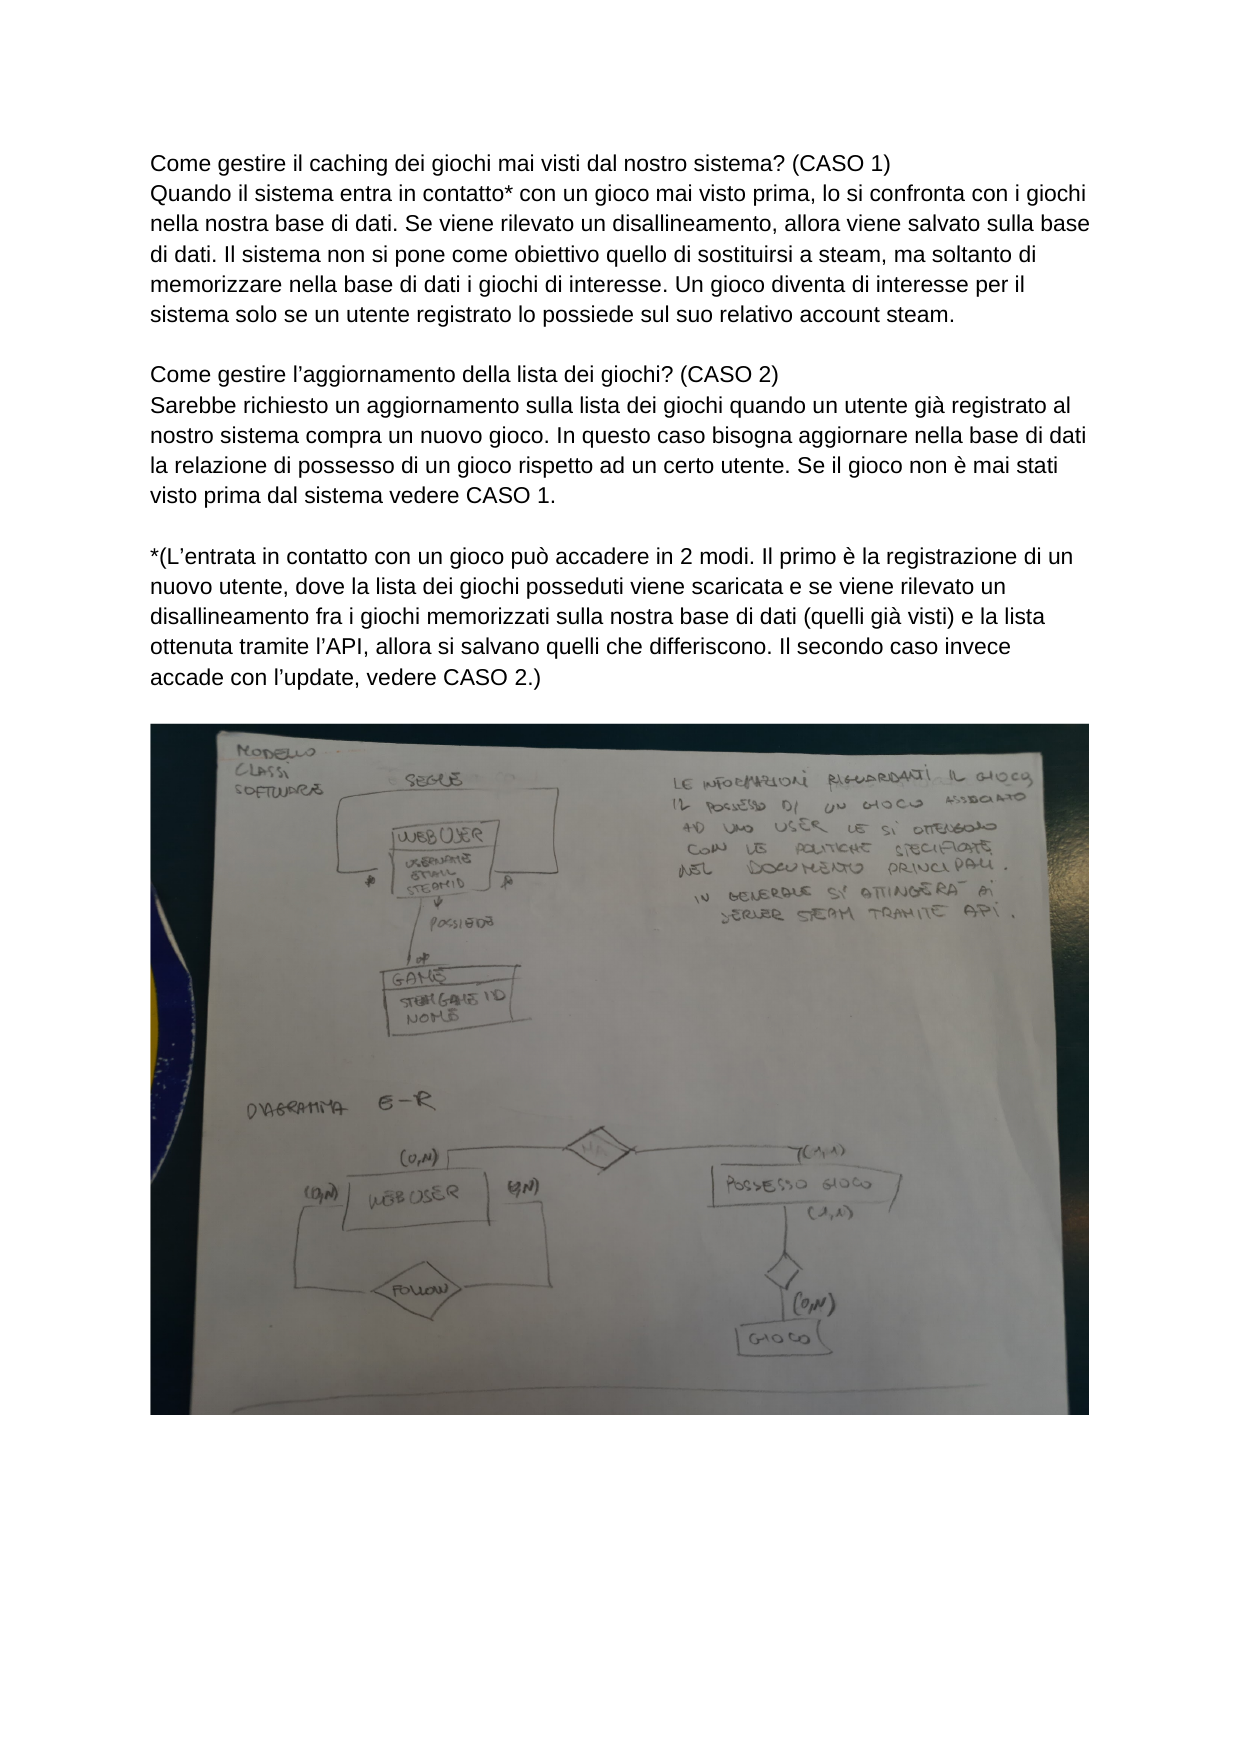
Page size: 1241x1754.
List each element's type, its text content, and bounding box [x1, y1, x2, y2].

text Sarebbe richiesto un aggiornamento sulla lista dei giochi quando un utente già registrato al nostro sistema compra un nuovo gioco. In questo caso bisogna aggiornare nella base di dati la relazione di possesso di un gioco rispetto ad un certo utente. Se il gioco non è mai stati visto prima dal sistema vedere CASO 1. [150, 392, 1090, 509]
text *(L’entrata in contatto con un gioco può accadere in 2 modi. Il primo è la registrazione di un nuovo utente, dove la lista dei giochi posseduti viene scaricata e se viene rilevato un disallineamento fra i giochi memorizzati sulla nostra base di dati (quelli già visti) e la lista ottenuta tramite l’API, allora si salvano quelli che differiscono. Il secondo caso invece accade con l’update, vedere CASO 2.) [150, 543, 1090, 690]
picture [152, 724, 1088, 1415]
text Come gestire l’aggiornamento della lista dei giochi? (CASO 2) [150, 361, 1090, 388]
text Quando il sistema entra in contatto* con un gioco mai visto prima, lo si confronta con i giochi nella nostra base di dati. Se viene rilevato un disallineamento, allora viene salvato sulla base di dati. Il sistema non si pone come obiettivo quello di sostituirsi a steam, ma soltanto di memorizzare nella base di dati i giochi di interesse. Un gioco diventa di interesse per il sistema solo se un utente registrato lo possiede sul suo relativo account steam. [150, 180, 1090, 327]
text Come gestire il caching dei giochi mai visti dal nostro sistema? (CASO 1) [150, 150, 1090, 176]
